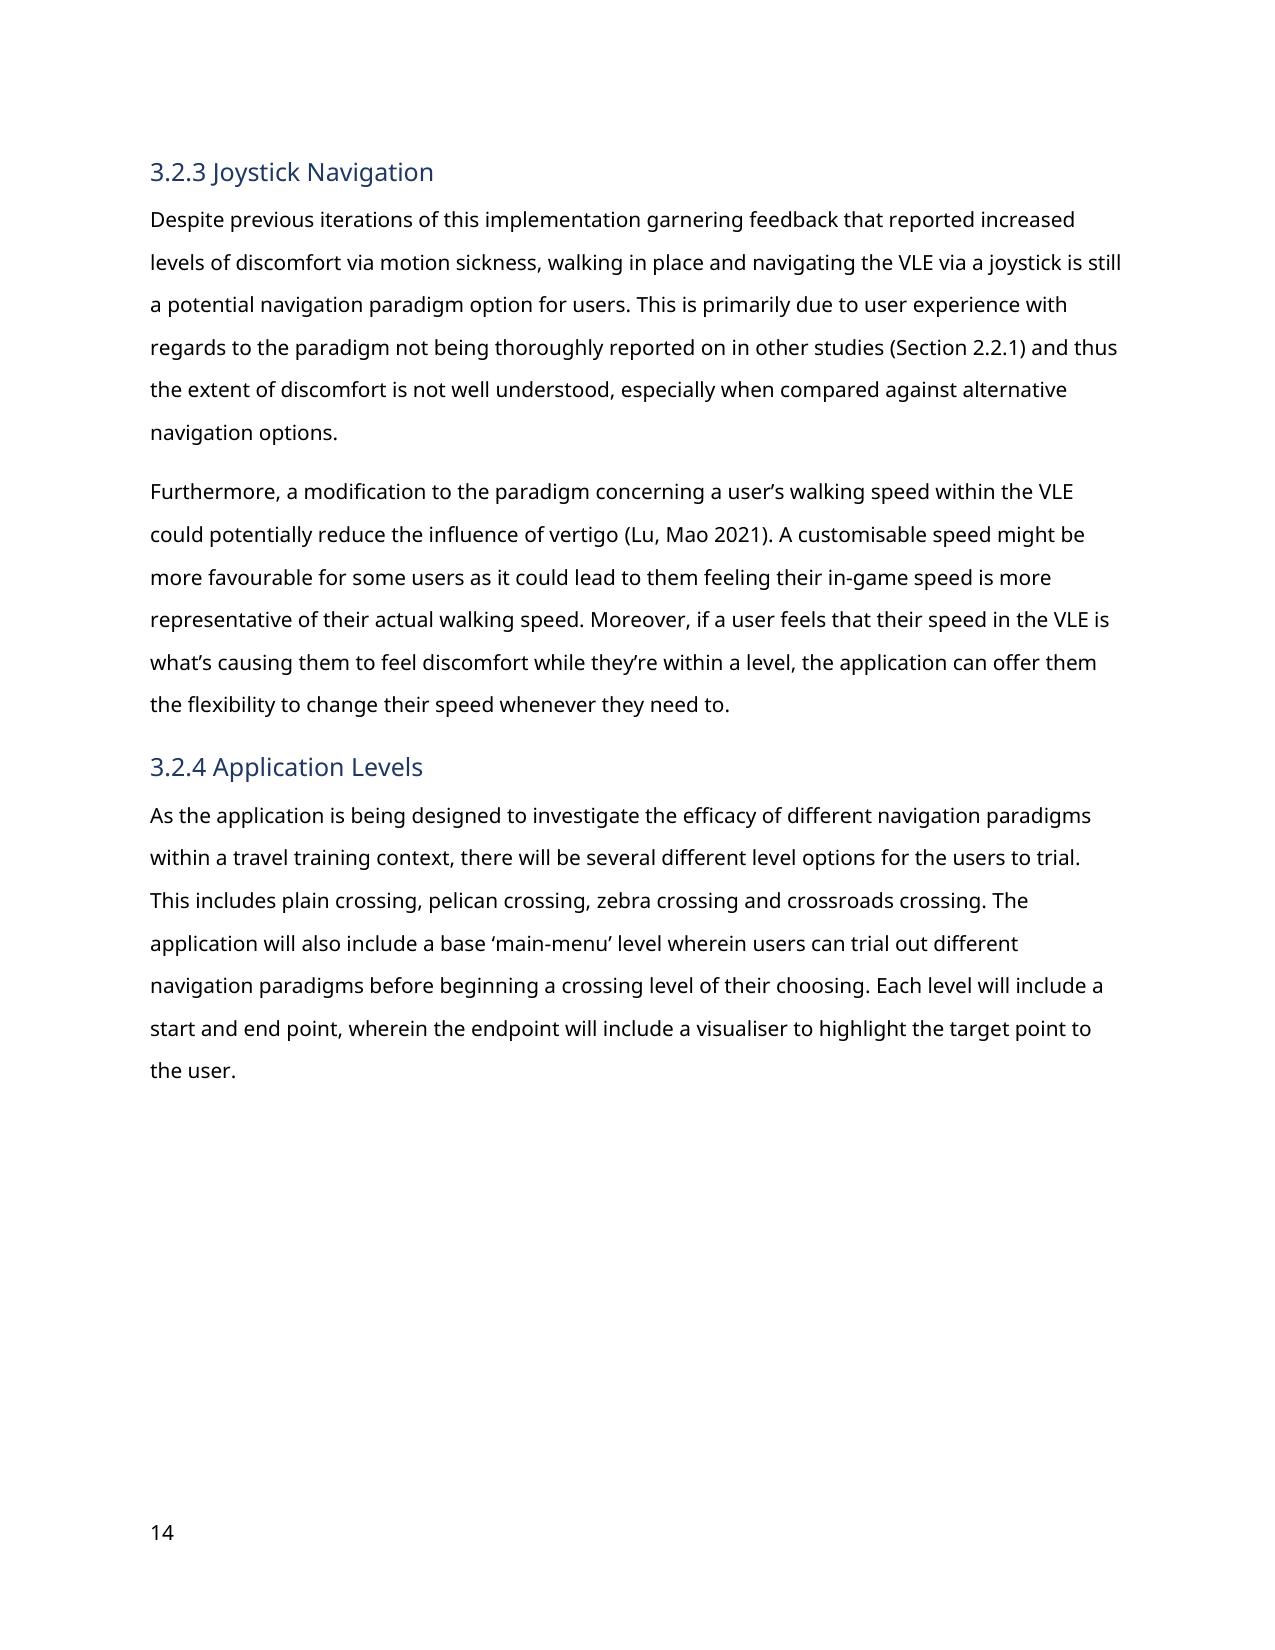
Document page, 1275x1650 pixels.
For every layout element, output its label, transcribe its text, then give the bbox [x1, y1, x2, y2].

text As the application is being designed to investigate the efficacy of different navigation paradigms within a travel training context, there will be several different level options for the users to trial. This includes plain crossing, pelican crossing, zebra crossing and crossroads crossing. The application will also include a base ‘main-menu’ level wherein users can trial out different navigation paradigms before beginning a crossing level of their choosing. Each level will include a start and end point, wherein the endpoint will include a visualiser to highlight the target point to the user. [150, 801, 1125, 1085]
subtitle 3.2.4 Application Levels [150, 750, 1125, 784]
text Despite previous iterations of this implementation garnering feedback that reported increased levels of discomfort via motion sickness, walking in place and navigating the VLE via a joystick is still a potential navigation paradigm option for users. This is primarily due to user experience with regards to the paradigm not being thoroughly reported on in other studies (Section 2.2.1) and thus the extent of discomfort is not well understood, especially when compared against alternative navigation options. [150, 205, 1125, 447]
text Furthermore, a modification to the paradigm concerning a user’s walking speed within the VLE could potentially reduce the influence of vertigo . A customisable speed might be more favourable for some users as it could lead to them feeling their in-game speed is more representative of their actual walking speed. Moreover, if a user feels that their speed in the VLE is what’s causing them to feel discomfort while they’re within a level, the application can offer them the flexibility to change their speed whenever they need to. [150, 477, 1125, 719]
subtitle 3.2.3 Joystick Navigation [150, 154, 1125, 188]
